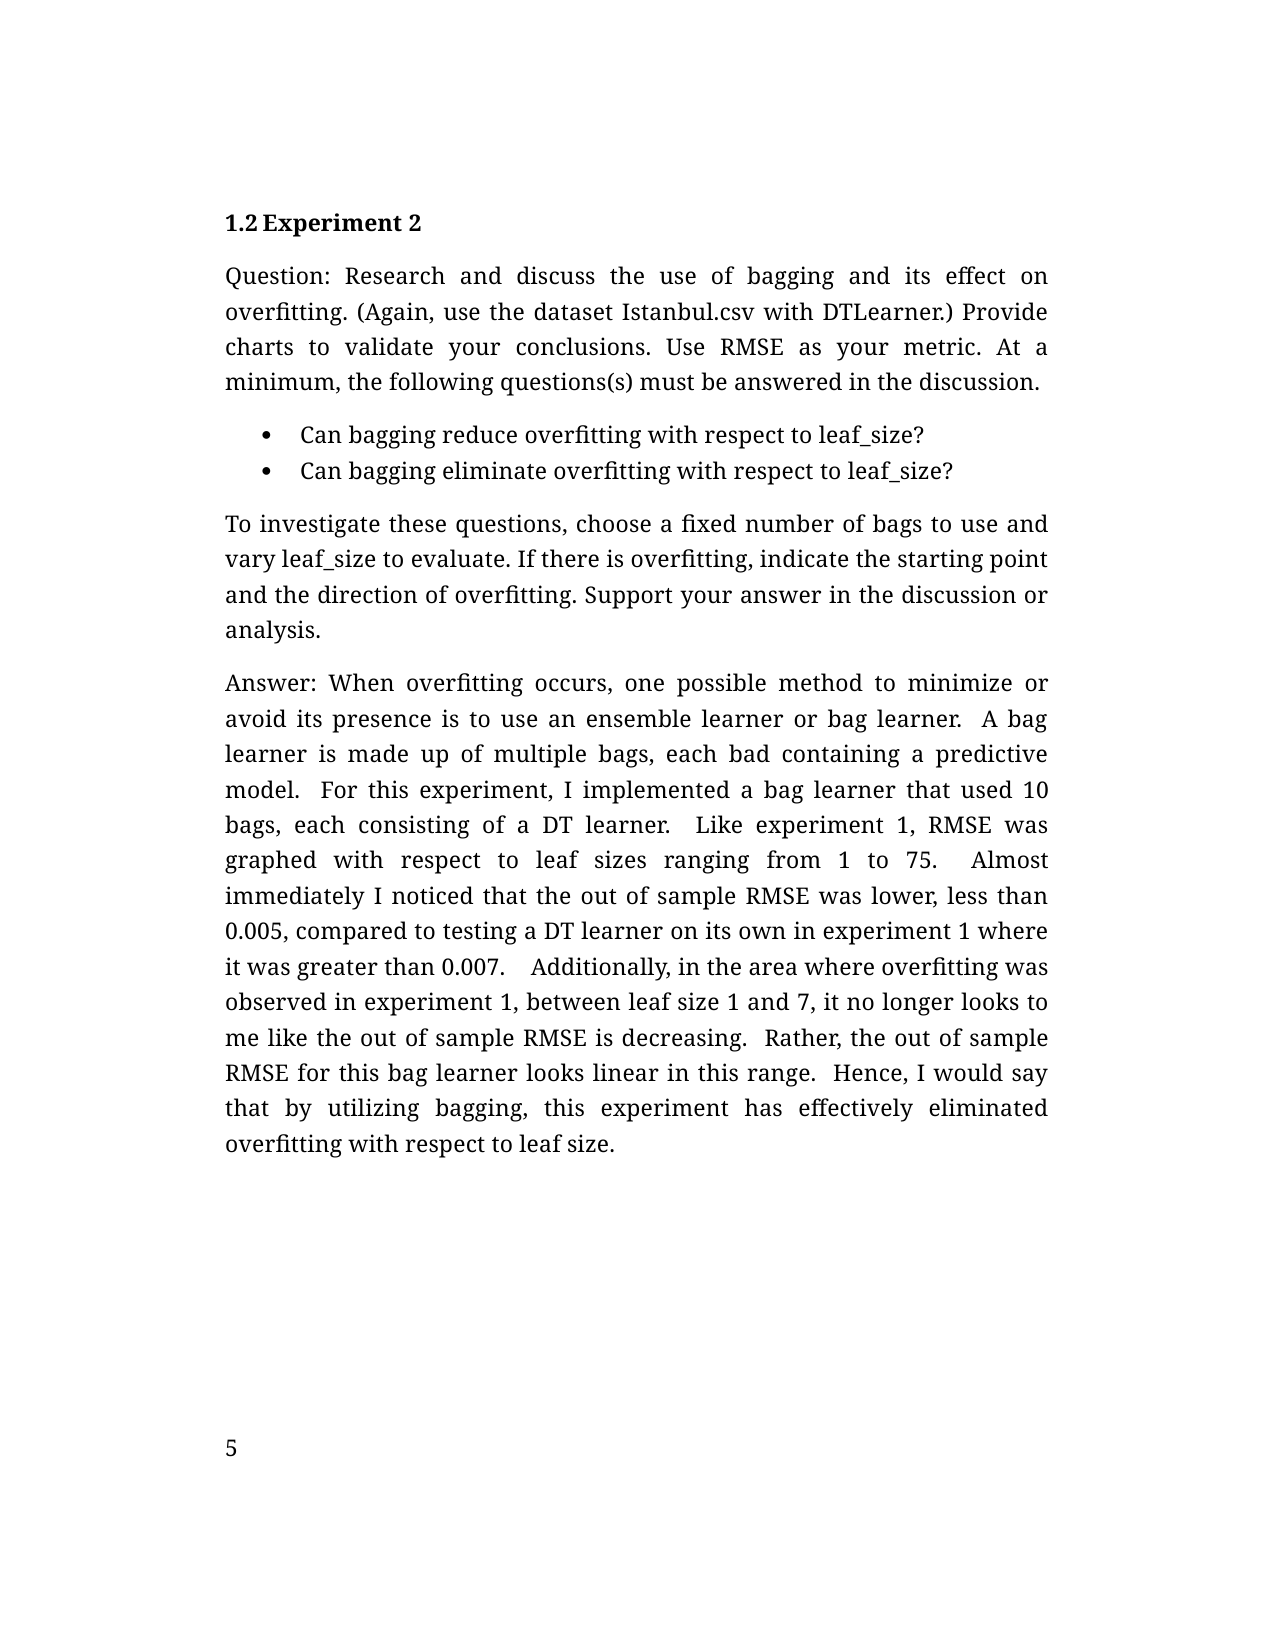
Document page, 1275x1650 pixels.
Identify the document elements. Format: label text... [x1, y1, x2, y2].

text To investigate these questions, choose a fixed number of bags to use and vary leaf_size to evaluate. If there is overfitting, indicate the starting point and the direction of overfitting. Support your answer in the discussion or analysis. [225, 504, 1050, 646]
list Can bagging reduce overfitting with respect to leaf_size? [262, 416, 1050, 451]
list Can bagging eliminate overfitting with respect to leaf_size? [262, 451, 1050, 486]
subtitle Experiment 2 [225, 203, 1050, 238]
text Question: Research and discuss the use of bagging and its effect on overfitting. (Again, use the dataset Istanbul.csv with DTLearner.) Provide charts to validate your conclusions. Use RMSE as your metric. At a minimum, the following questions(s) must be answered in the discussion. [225, 256, 1050, 398]
text Answer: When overfitting occurs, one possible method to minimize or avoid its presence is to use an ensemble learner or bag learner. A bag learner is made up of multiple bags, each bad containing a predictive model. For this experiment, I implemented a bag learner that used 10 bags, each consisting of a DT learner. Like experiment 1, RMSE was graphed with respect to leaf sizes ranging from 1 to 75. Almost immediately I noticed that the out of sample RMSE was lower, less than 0.005, compared to testing a DT learner on its own in experiment 1 where it was greater than 0.007. Additionally, in the area where overfitting was observed in experiment 1, between leaf size 1 and 7, it no longer looks to me like the out of sample RMSE is decreasing. Rather, the out of sample RMSE for this bag learner looks linear in this range. Hence, I would say that by utilizing bagging, this experiment has effectively eliminated overfitting with respect to leaf size. [225, 663, 1050, 1159]
